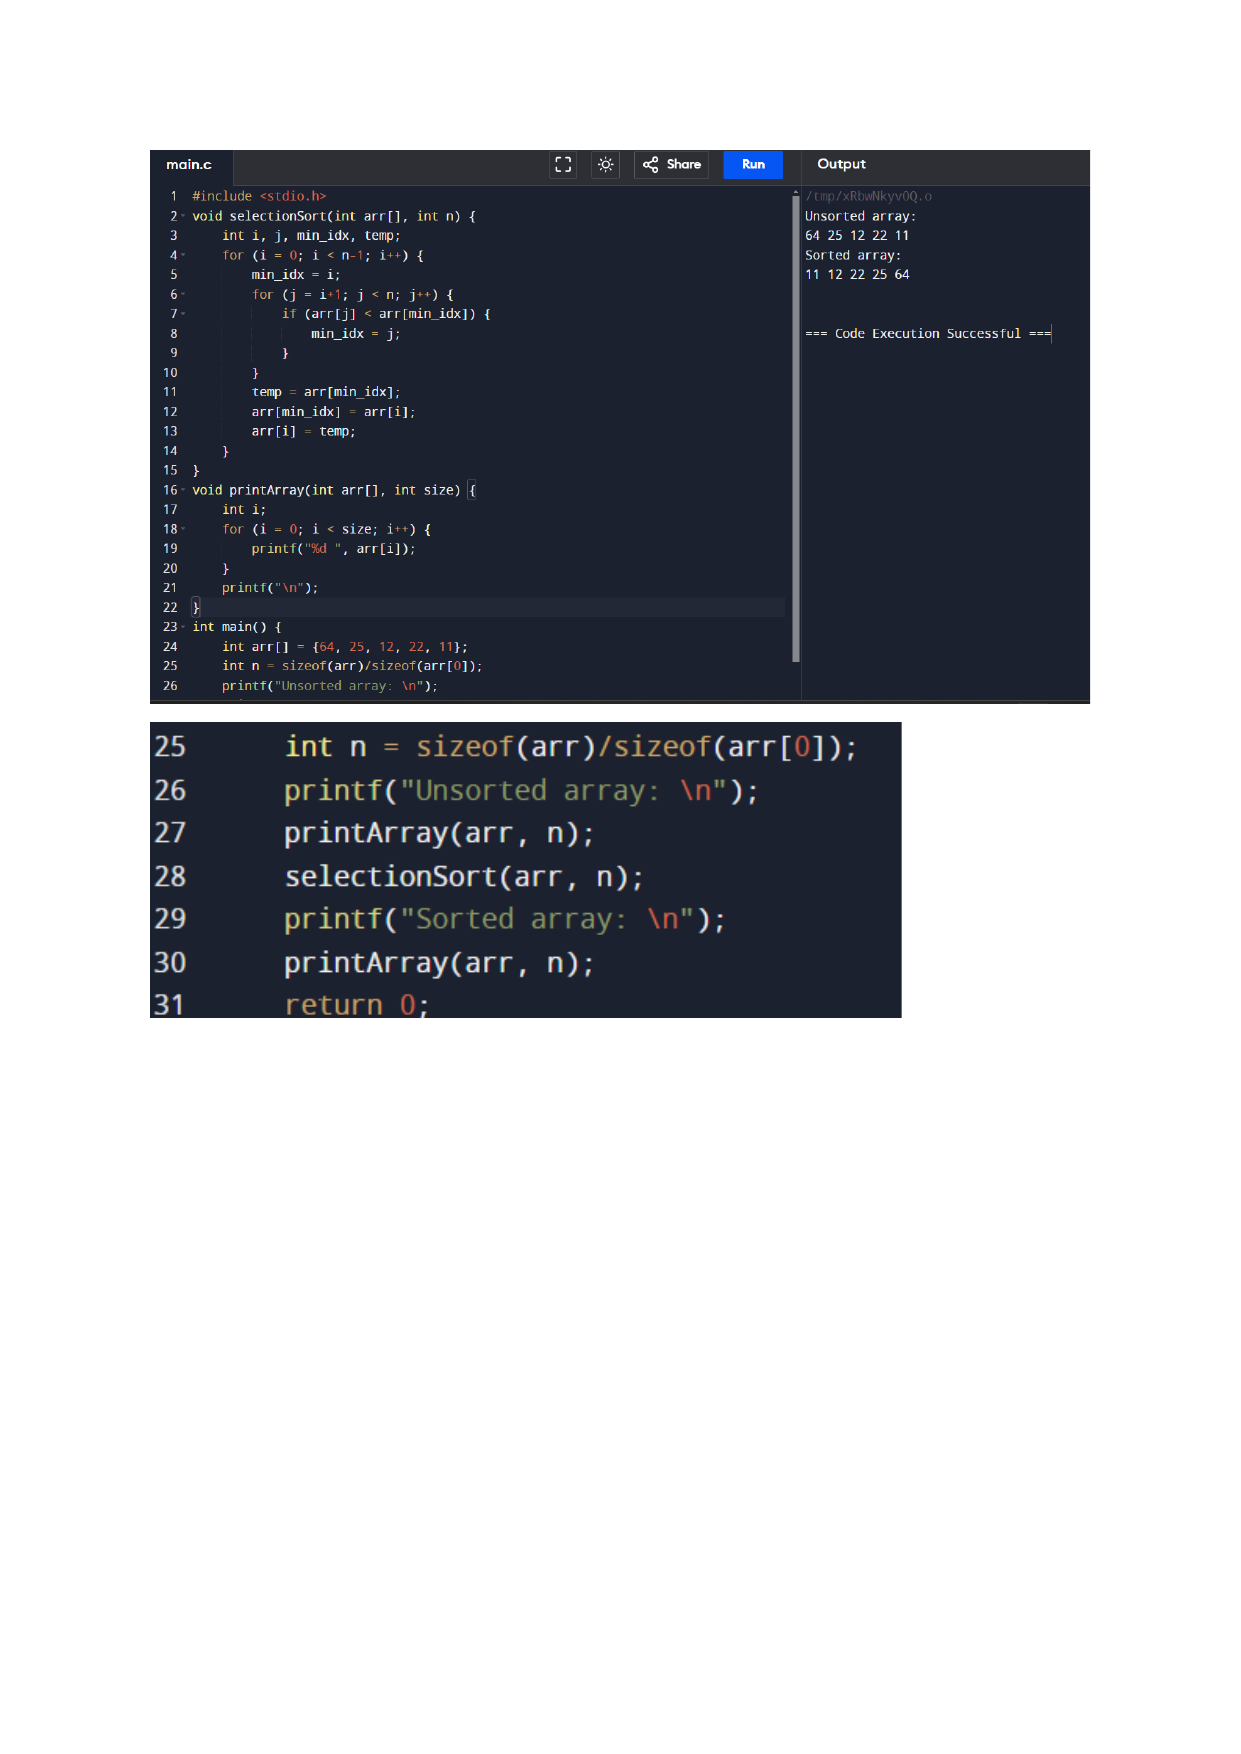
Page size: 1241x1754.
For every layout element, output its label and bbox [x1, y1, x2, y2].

picture [150, 722, 902, 1018]
picture [150, 150, 1091, 704]
